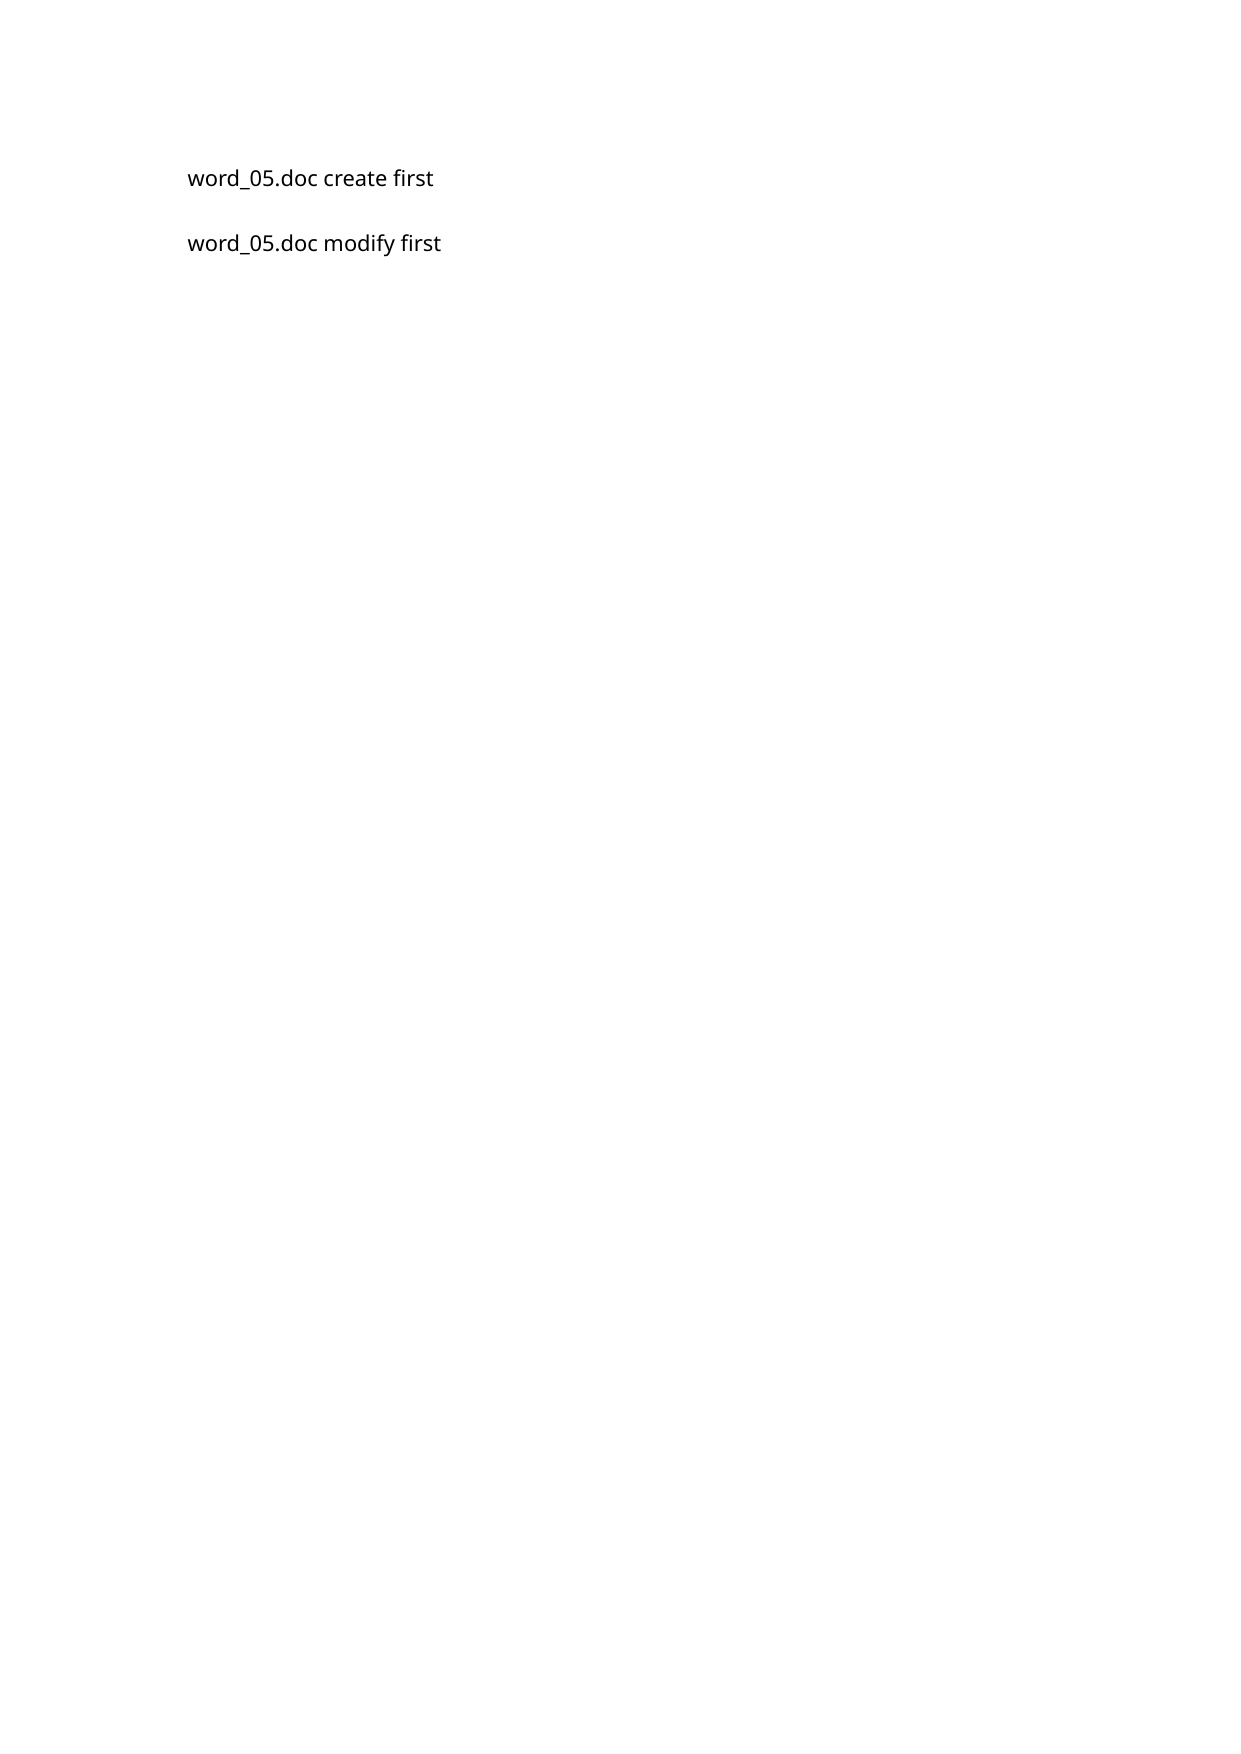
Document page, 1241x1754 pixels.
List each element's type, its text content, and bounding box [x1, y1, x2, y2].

text word_05.doc create first [187, 162, 1053, 194]
text word_05.doc modify first [187, 227, 1053, 259]
